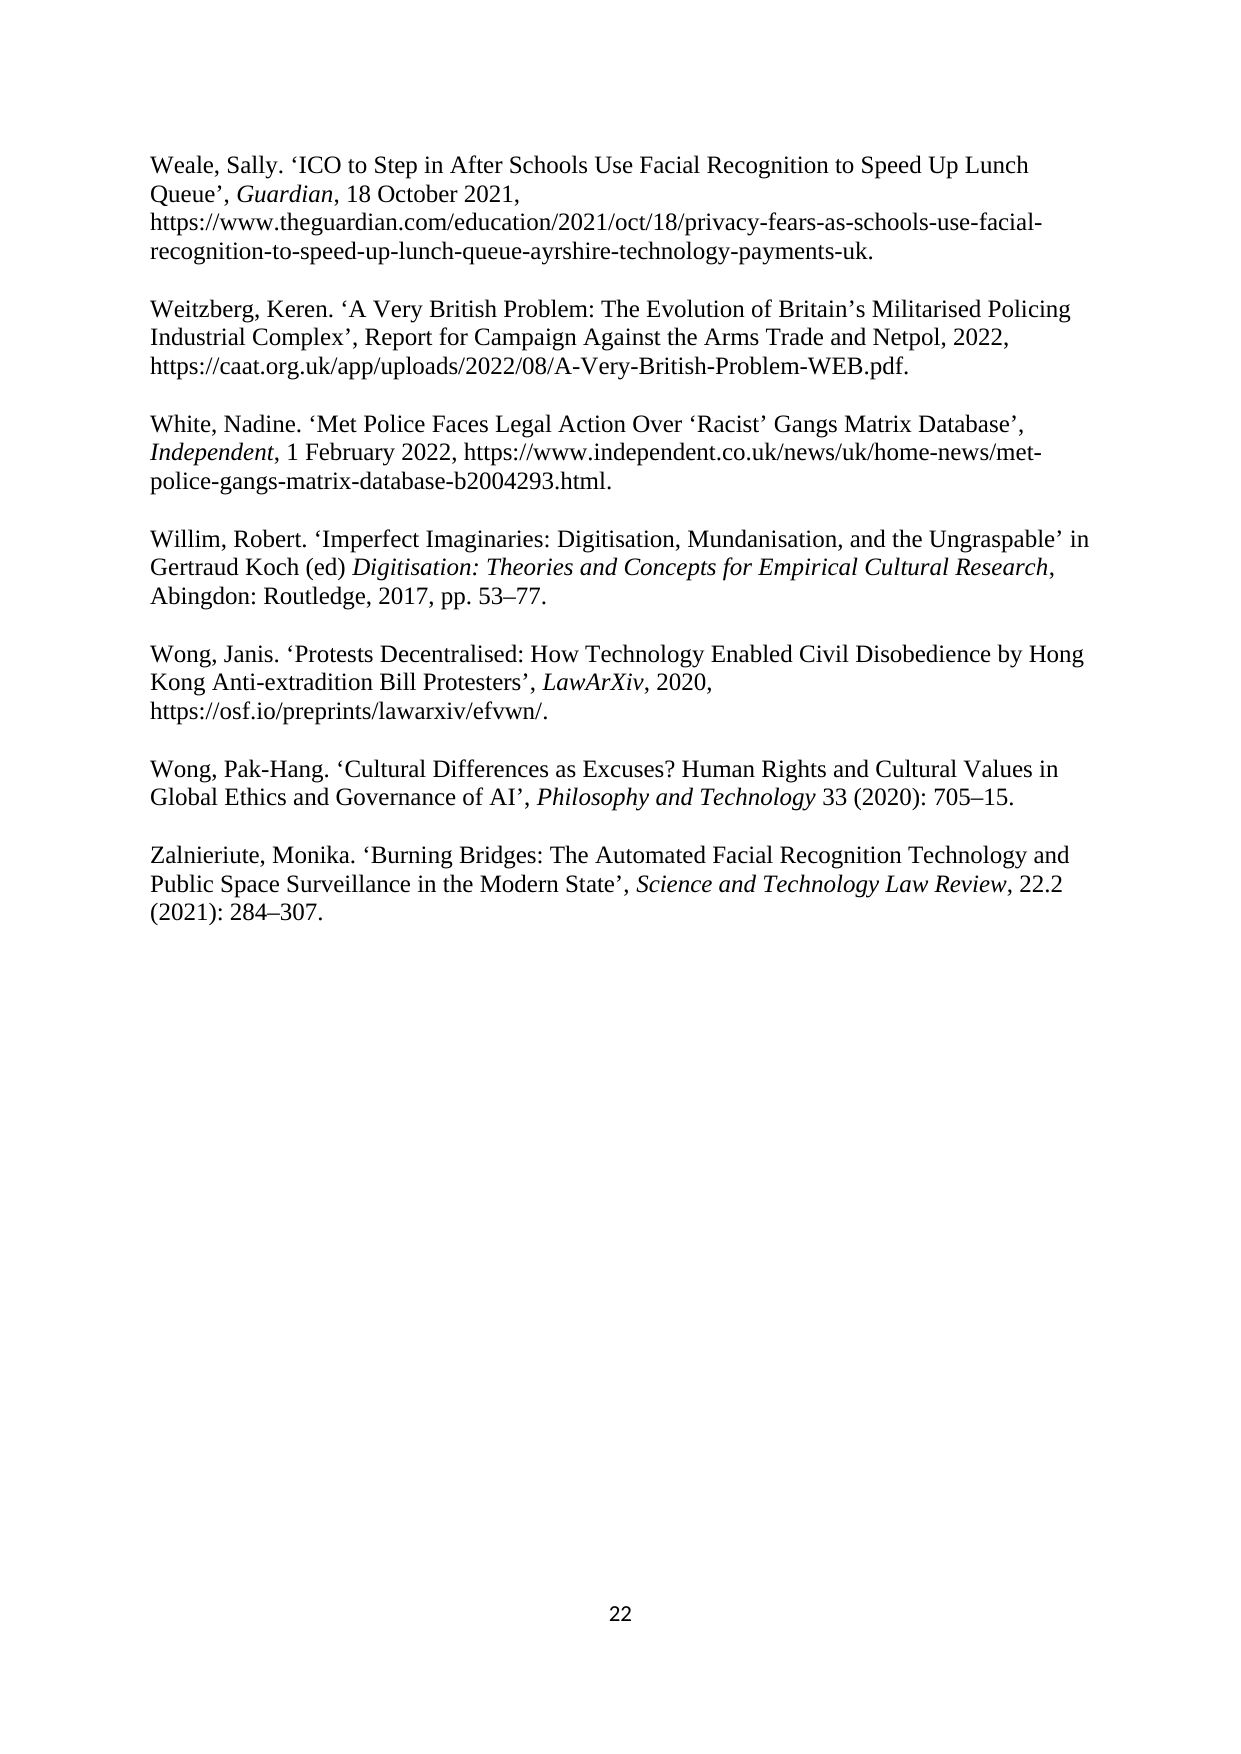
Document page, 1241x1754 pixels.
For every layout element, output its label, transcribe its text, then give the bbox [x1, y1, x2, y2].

text Wong, Janis. ‘Protests Decentralised: How Technology Enabled Civil Disobedience by Hong Kong Anti-extradition Bill Protesters’, LawArXiv, 2020, https://osf.io/preprints/lawarxiv/efvwn/. [150, 639, 1090, 725]
text Willim, Robert. ‘Imperfect Imaginaries: Digitisation, Mundanisation, and the Ungraspable’ in Gertraud Koch (ed) Digitisation: Theories and Concepts for Empirical Cultural Research, Abingdon: Routledge, 2017, pp. 53–77. [150, 524, 1090, 610]
text Weitzberg, Keren. ‘A Very British Problem: The Evolution of Britain’s Militarised Policing Industrial Complex’, Report for Campaign Against the Arms Trade and Netpol, 2022, https://caat.org.uk/app/uploads/2022/08/A-Very-British-Problem-WEB.pdf. [150, 294, 1090, 380]
text White, Nadine. ‘Met Police Faces Legal Action Over ‘Racist’ Gangs Matrix Database’, Independent, 1 February 2022, https://www.independent.co.uk/news/uk/home-news/met-police-gangs-matrix-database-b2004293.html. [150, 409, 1090, 495]
text Weale, Sally. ‘ICO to Step in After Schools Use Facial Recognition to Speed Up Lunch Queue’, Guardian, 18 October 2021, https://www.theguardian.com/education/2021/oct/18/privacy-fears-as-schools-use-facial-recognition-to-speed-up-lunch-queue-ayrshire-technology-payments-uk. [150, 150, 1090, 265]
text Wong, Pak-Hang. ‘Cultural Differences as Excuses? Human Rights and Cultural Values in Global Ethics and Governance of AI’, Philosophy and Technology 33 (2020): 705–15. [150, 754, 1090, 811]
text Zalnieriute, Monika. ‘Burning Bridges: The Automated Facial Recognition Technology and Public Space Surveillance in the Modern State’, Science and Technology Law Review, 22.2 (2021): 284–307. [150, 840, 1090, 926]
